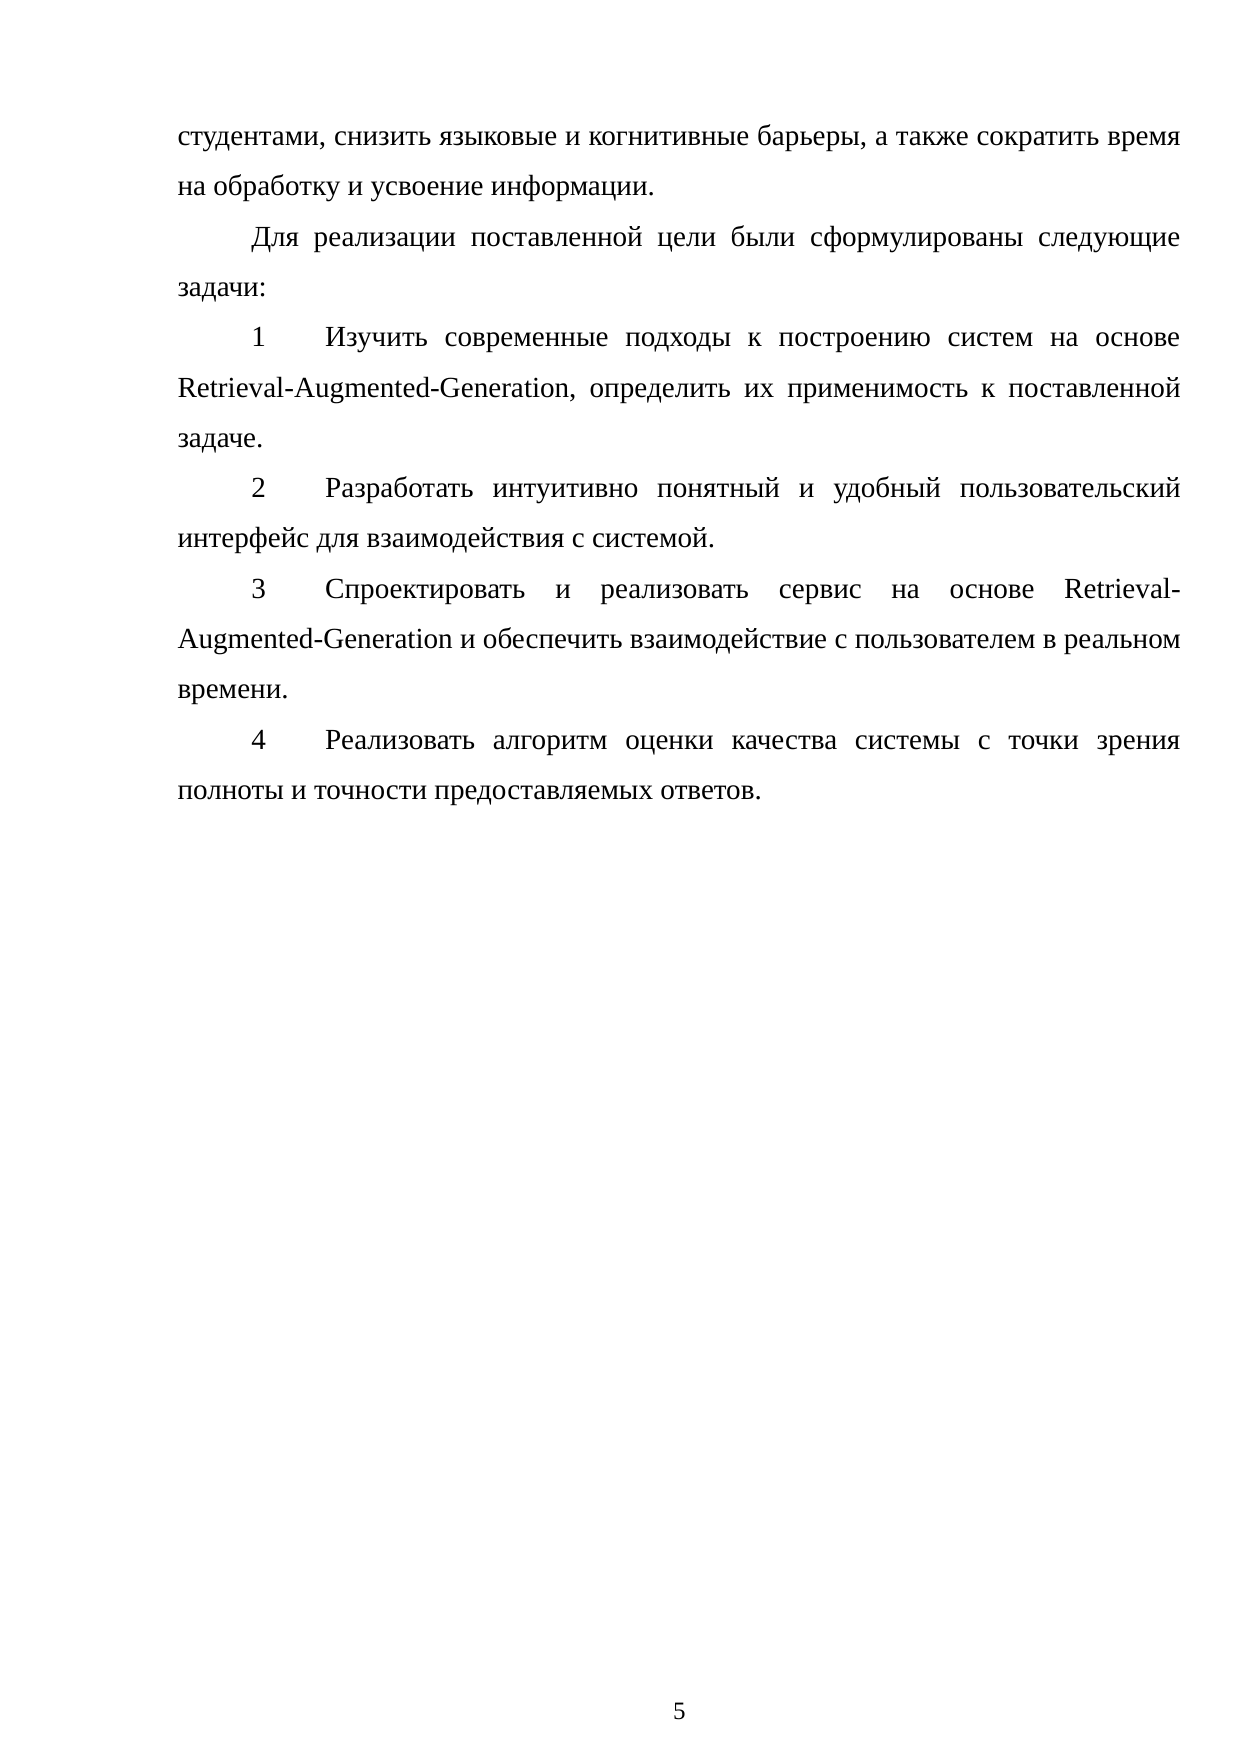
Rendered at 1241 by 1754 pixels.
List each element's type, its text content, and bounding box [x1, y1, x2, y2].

list Разработать интуитивно понятный и удобный пользовательский интерфейс для взаимодействия с системой. [177, 470, 1181, 554]
text Для реализации поставленной цели были сформулированы следующие задачи: [177, 219, 1181, 303]
list Изучить современные подходы к построению систем на основе Retrieval-Augmented-Generation, определить их применимость к поставленной задаче. [177, 319, 1181, 453]
list Реализовать алгоритм оценки качества системы с точки зрения полноты и точности предоставляемых ответов. [177, 722, 1181, 806]
list Спроектировать и реализовать сервис на основе Retrieval-Augmented-Generation и обеспечить взаимодействие с пользователем в реальном времени. [177, 571, 1181, 705]
